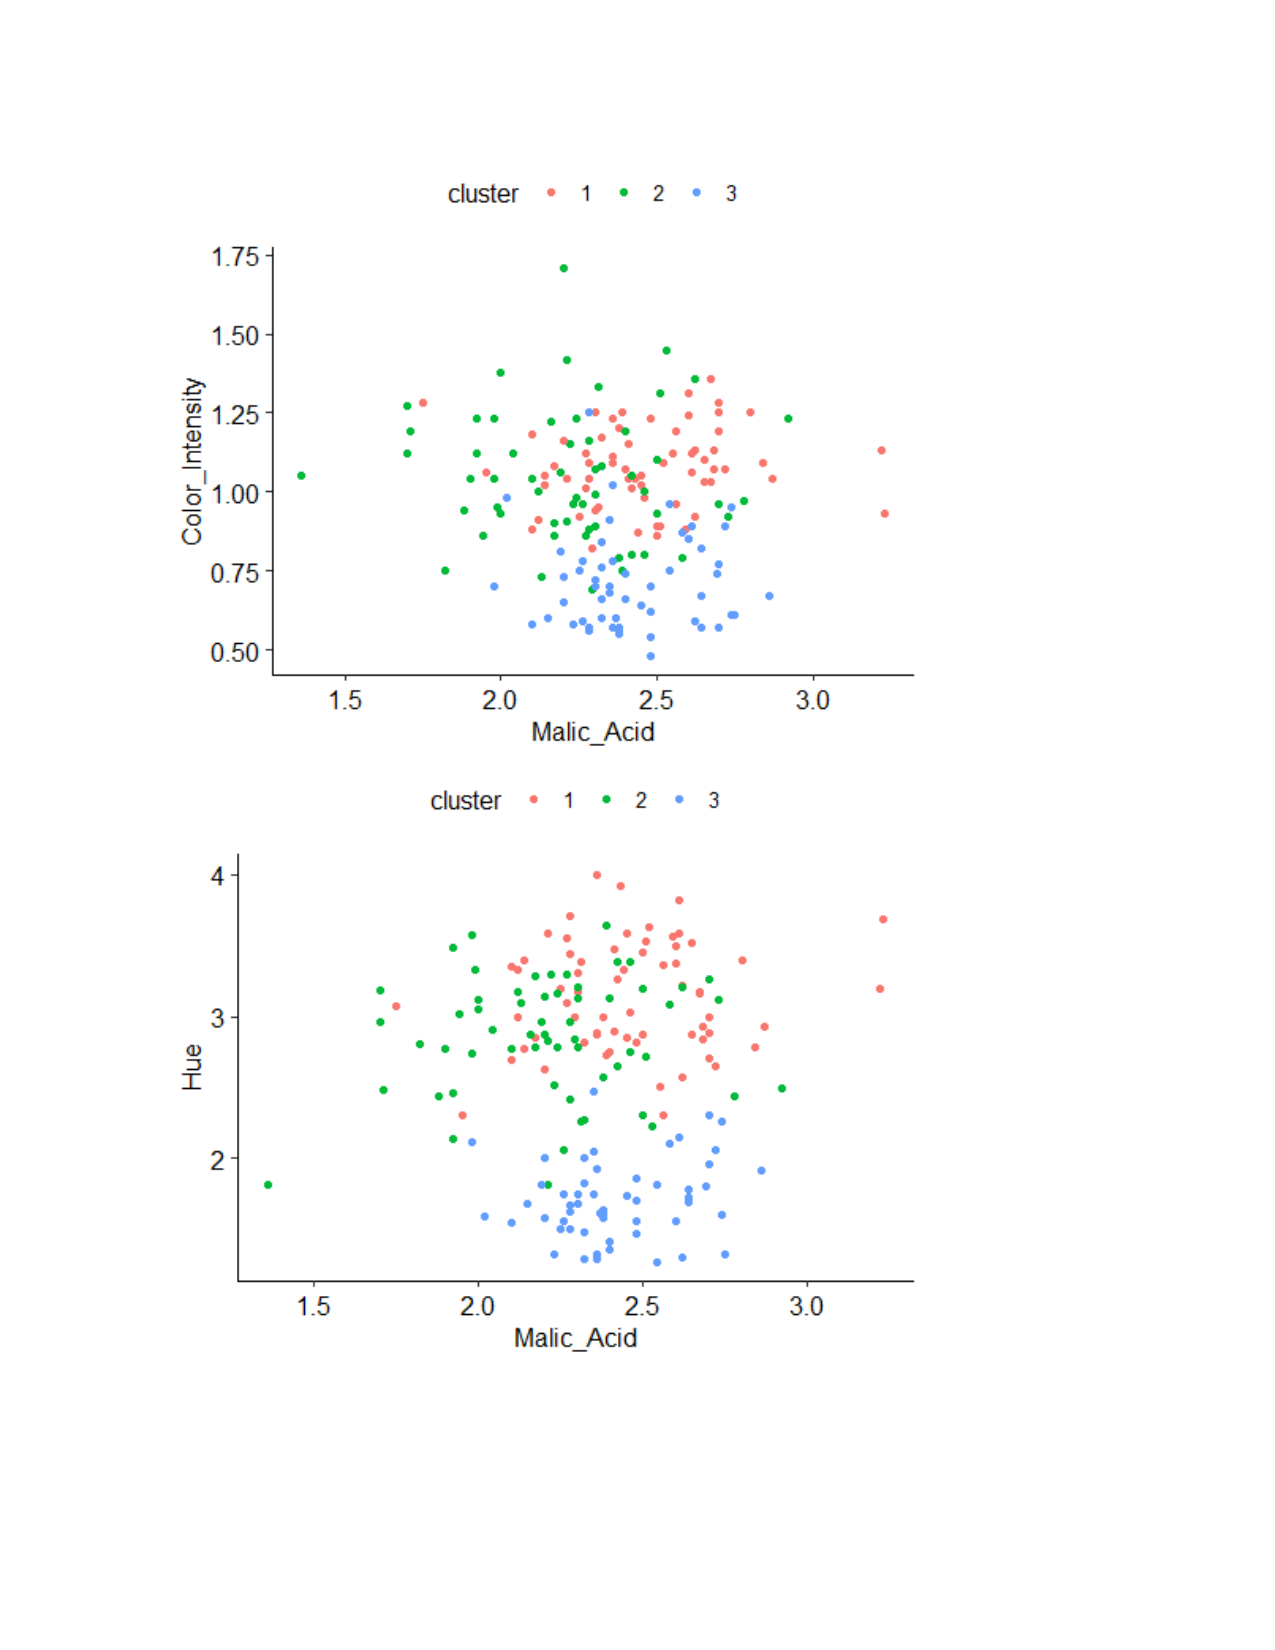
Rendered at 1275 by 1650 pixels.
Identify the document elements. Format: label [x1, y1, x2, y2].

picture [168, 150, 927, 1363]
